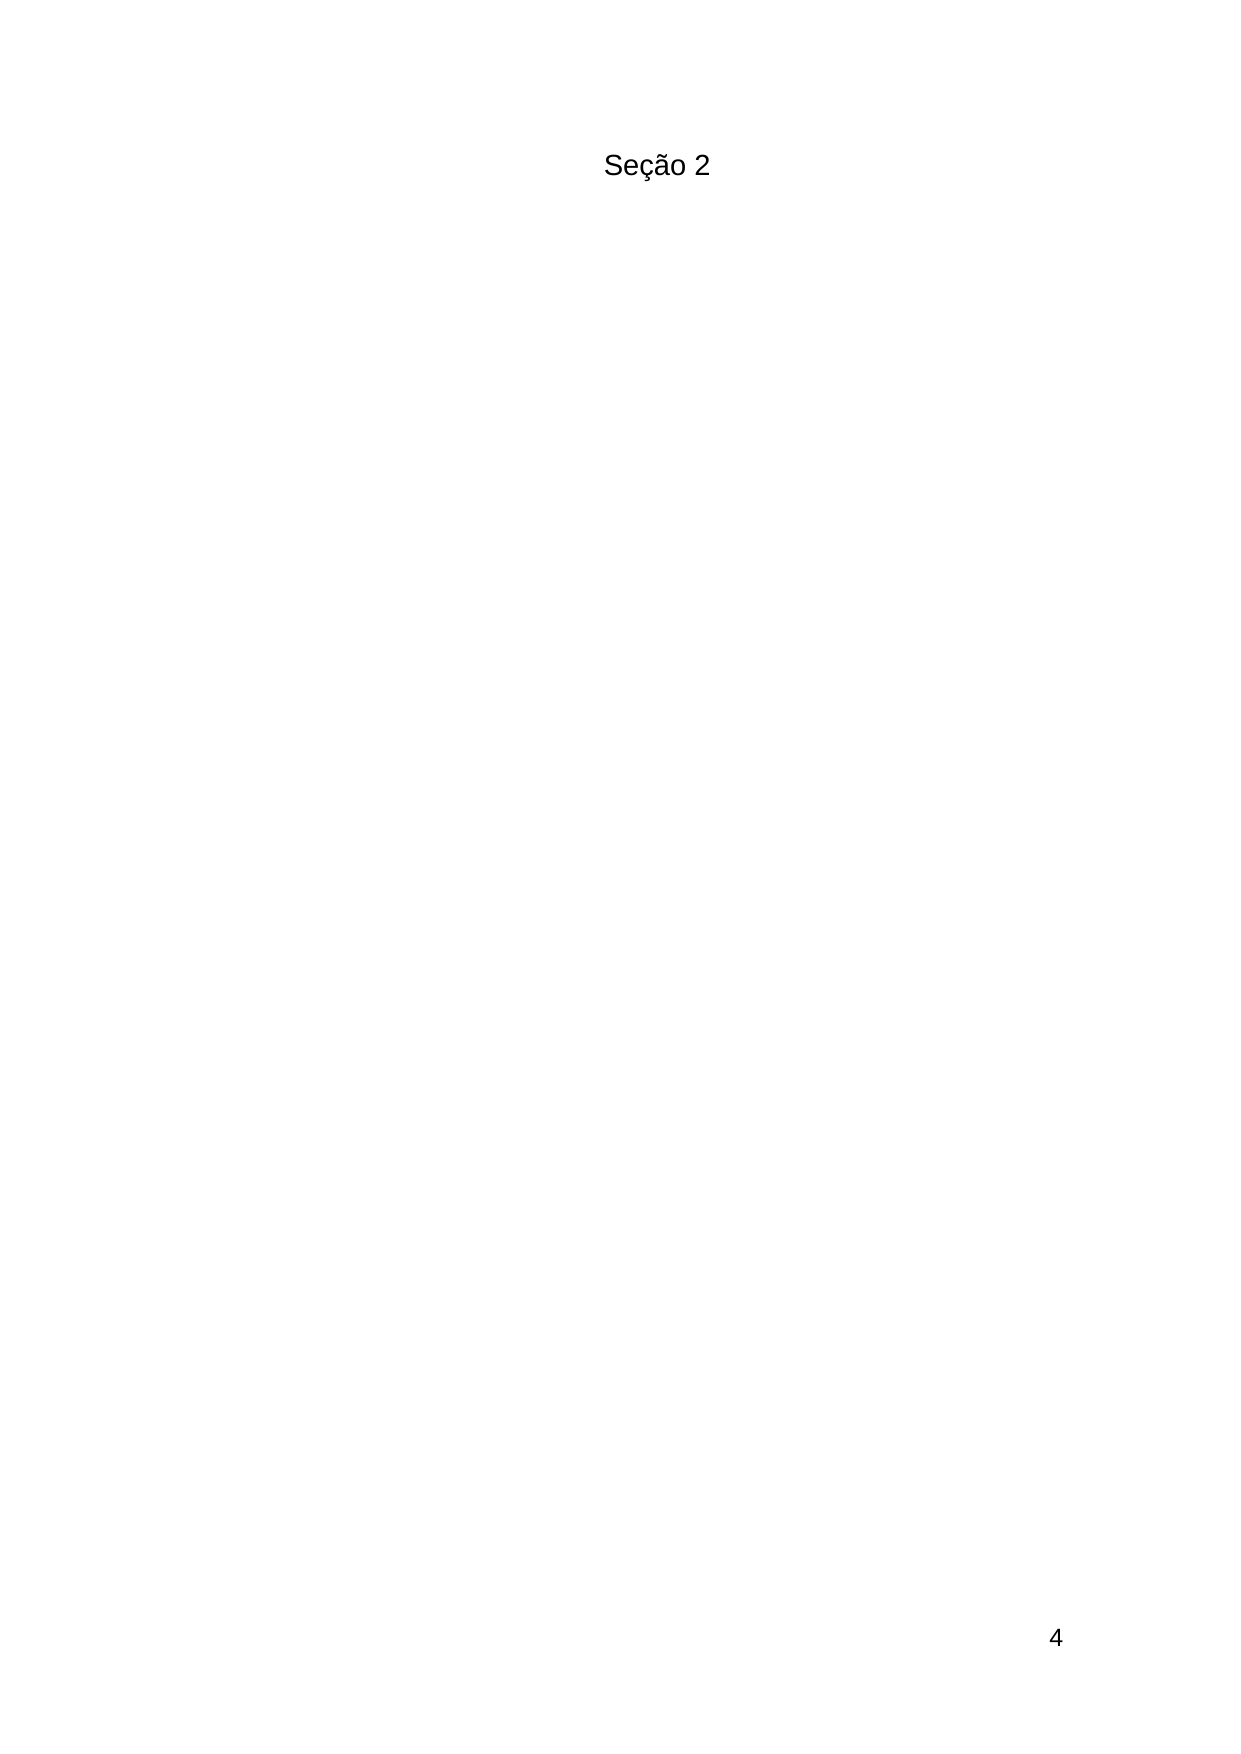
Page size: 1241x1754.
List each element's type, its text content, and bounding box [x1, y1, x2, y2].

subtitle Seção 2 [177, 148, 1063, 181]
